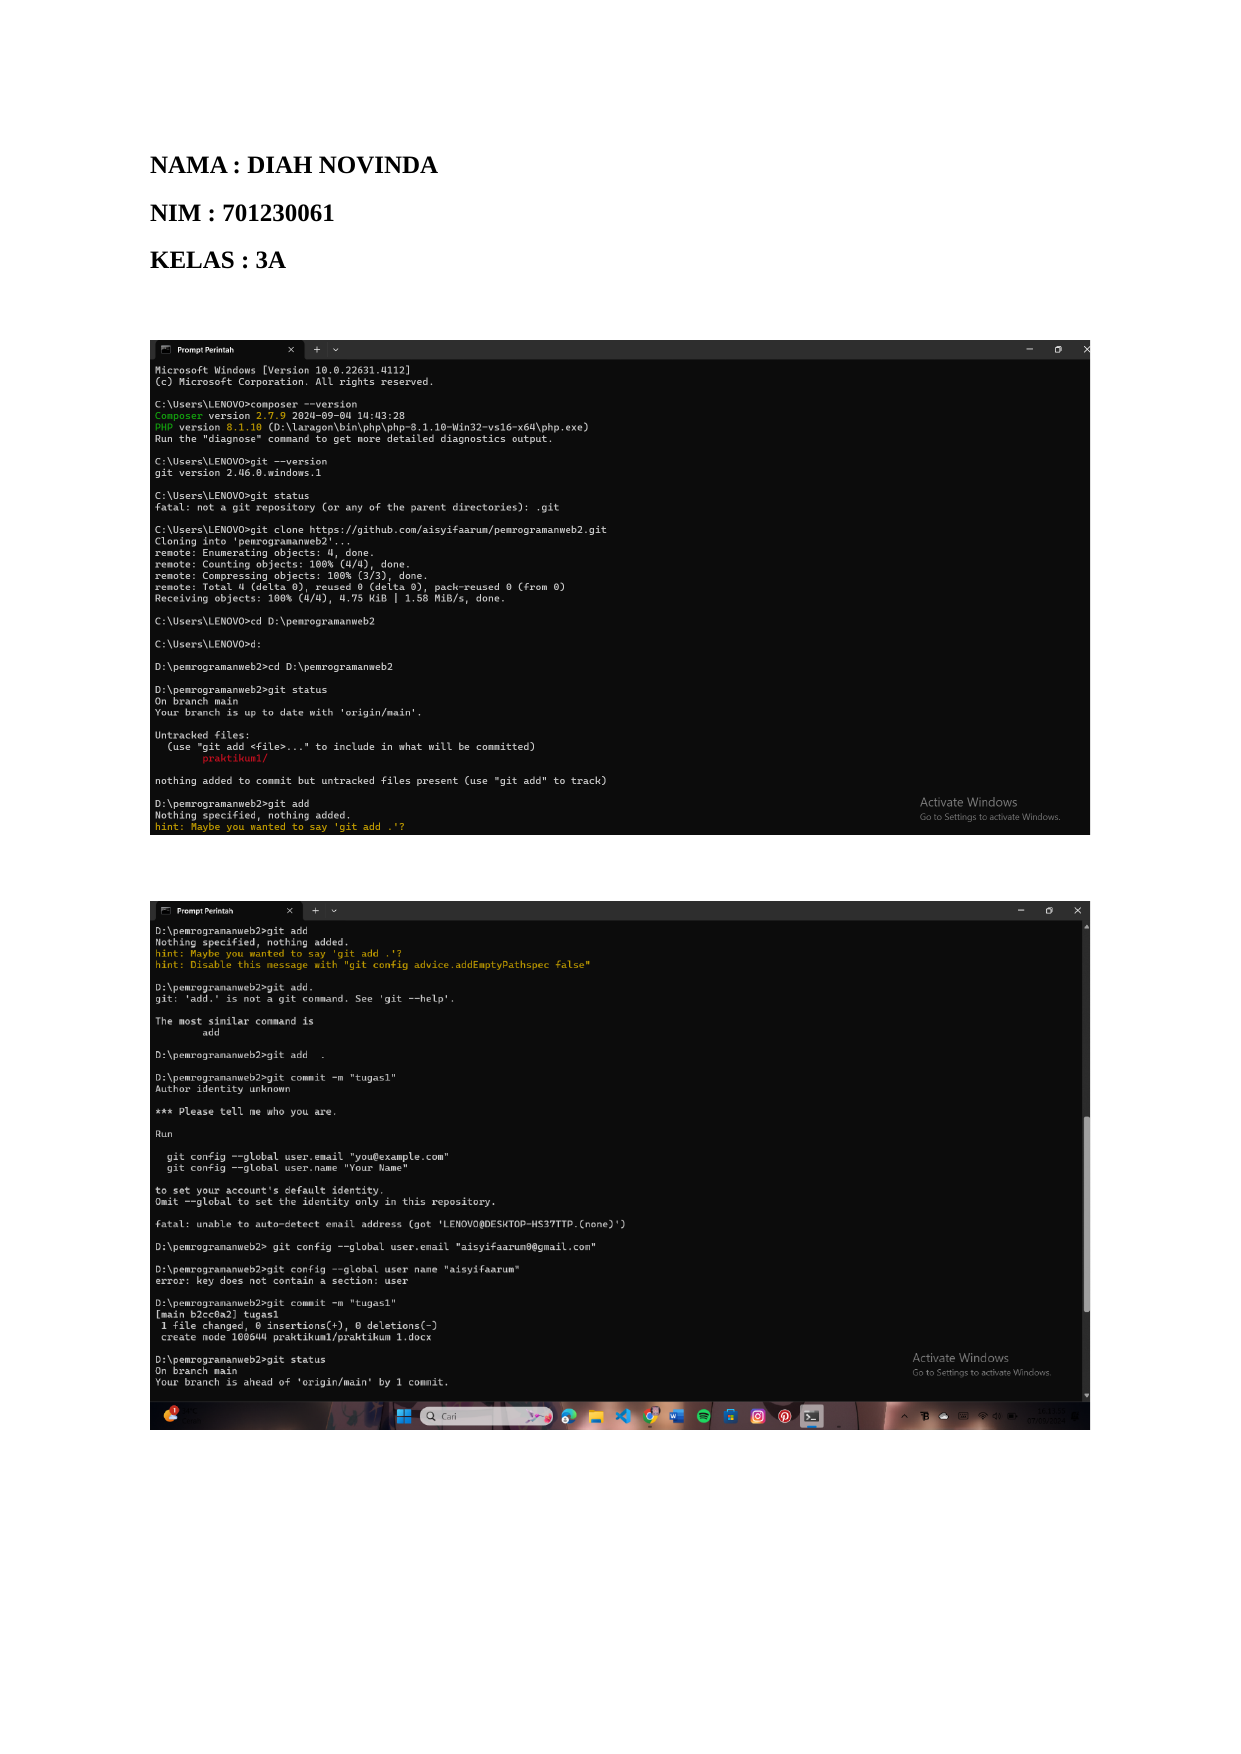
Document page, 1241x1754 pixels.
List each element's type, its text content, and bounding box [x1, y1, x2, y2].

text KELAS : 3A [150, 245, 1090, 274]
picture [150, 901, 1091, 1430]
text NAMA : DIAH NOVINDA [150, 150, 1090, 179]
text NIM : 701230061 [150, 198, 1090, 226]
picture [150, 340, 1091, 835]
